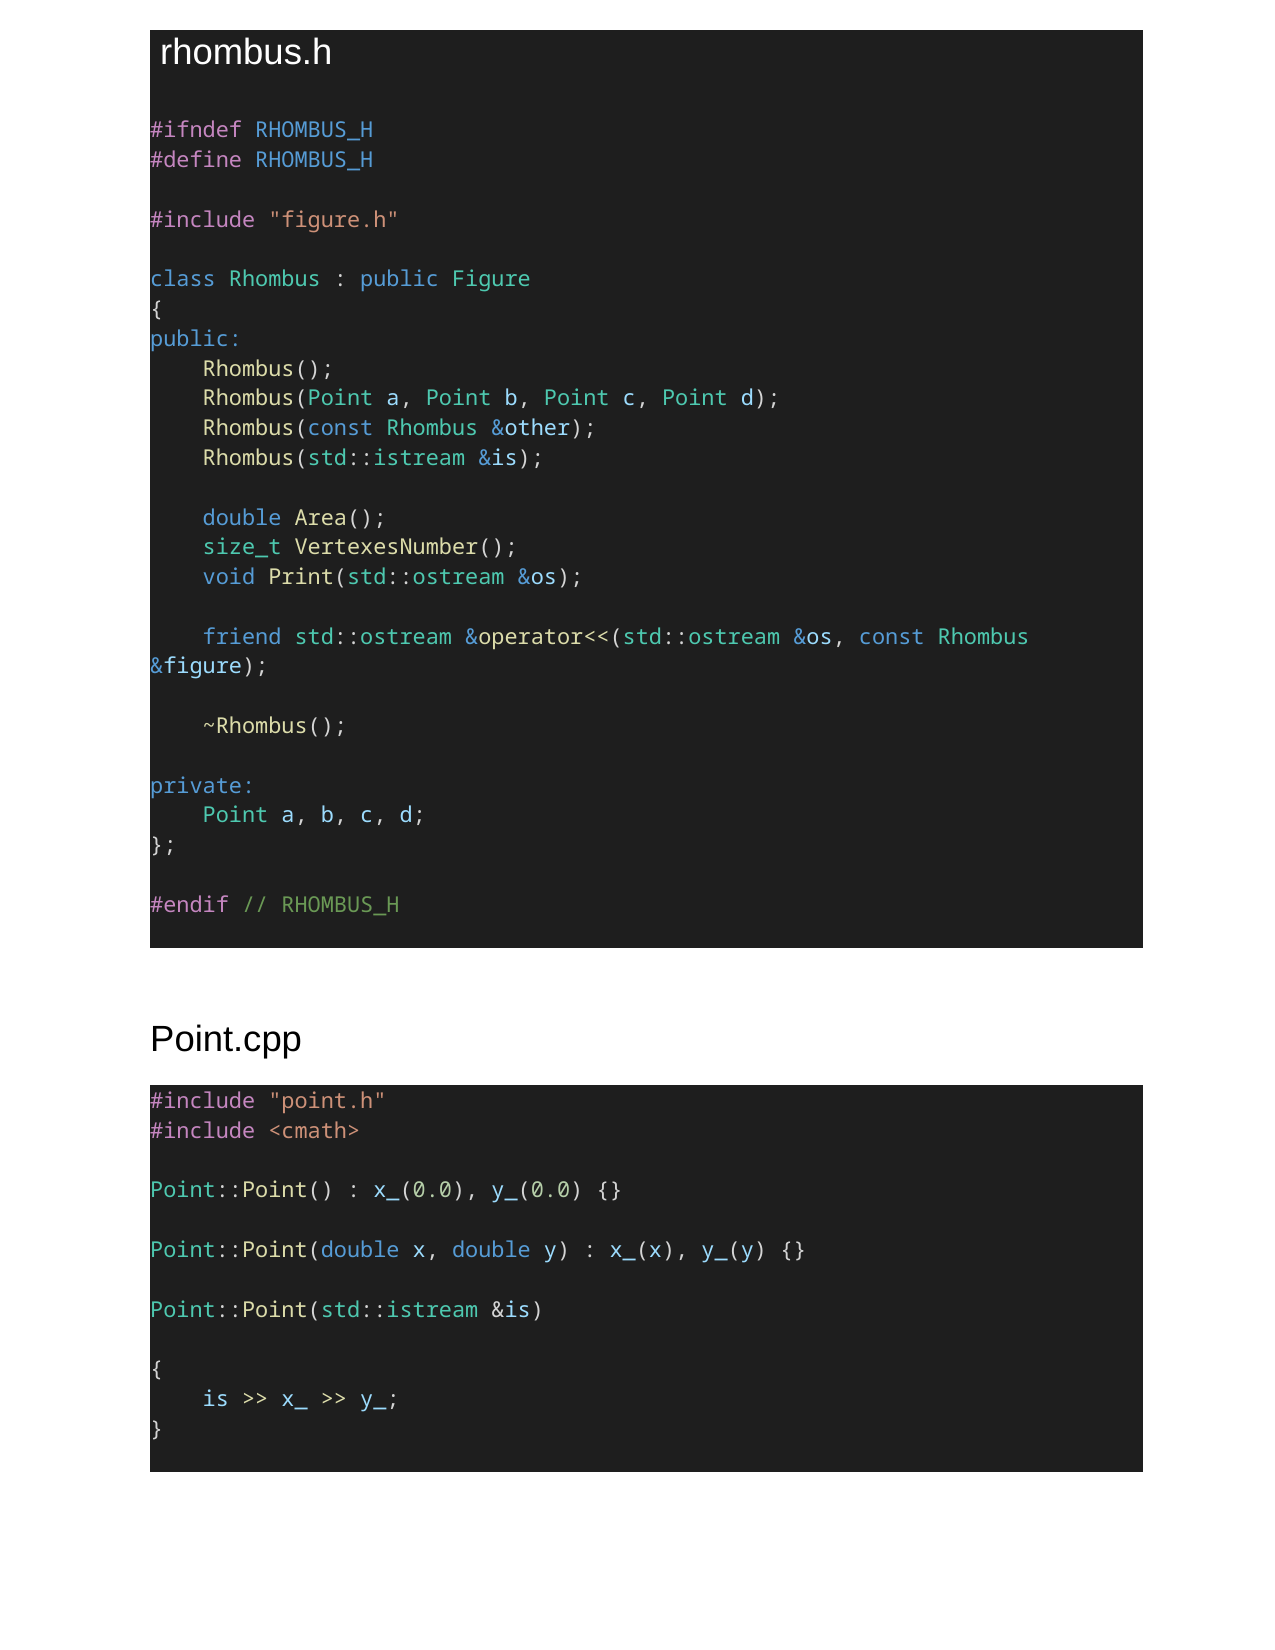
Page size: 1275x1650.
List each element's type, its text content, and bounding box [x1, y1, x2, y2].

text { [150, 293, 1143, 323]
text Rhombus(Point a, Point b, Point c, Point d); [150, 382, 1143, 412]
text #include <cmath> [150, 1115, 1143, 1144]
text Point a, b, c, d; [150, 799, 1143, 829]
text is >> x_ >> y_; [150, 1383, 1143, 1413]
text } [150, 1413, 1143, 1442]
text size_t VertexesNumber(); [150, 531, 1143, 561]
text void Print(std::ostream &os); [150, 561, 1143, 591]
text double Area(); [150, 501, 1143, 531]
text rhombus.h #ifndef RHOMBUS_H [150, 30, 1143, 144]
text Point.cpp [150, 1017, 1143, 1085]
text class Rhombus : public Figure [150, 263, 1143, 293]
text #endif // RHOMBUS_H [150, 889, 1143, 918]
text #include "figure.h" [150, 203, 1143, 233]
text Point::Point(std::istream &is) [150, 1293, 1143, 1323]
text }; [150, 829, 1143, 859]
text #define RHOMBUS_H [150, 144, 1143, 174]
text Rhombus(std::istream &is); [150, 442, 1143, 472]
text Point::Point(double x, double y) : x_(x), y_(y) {} [150, 1234, 1143, 1264]
text friend std::ostream &operator<<(std::ostream &os, const Rhombus &figure); [150, 621, 1143, 680]
text Point::Point() : x_(0.0), y_(0.0) {} [150, 1174, 1143, 1204]
text private: [150, 769, 1143, 799]
text public: [150, 323, 1143, 352]
text #include "point.h" [150, 1085, 1143, 1115]
text ~Rhombus(); [150, 710, 1143, 740]
text Rhombus(); [150, 352, 1143, 382]
text { [150, 1353, 1143, 1383]
text Rhombus(const Rhombus &other); [150, 412, 1143, 442]
